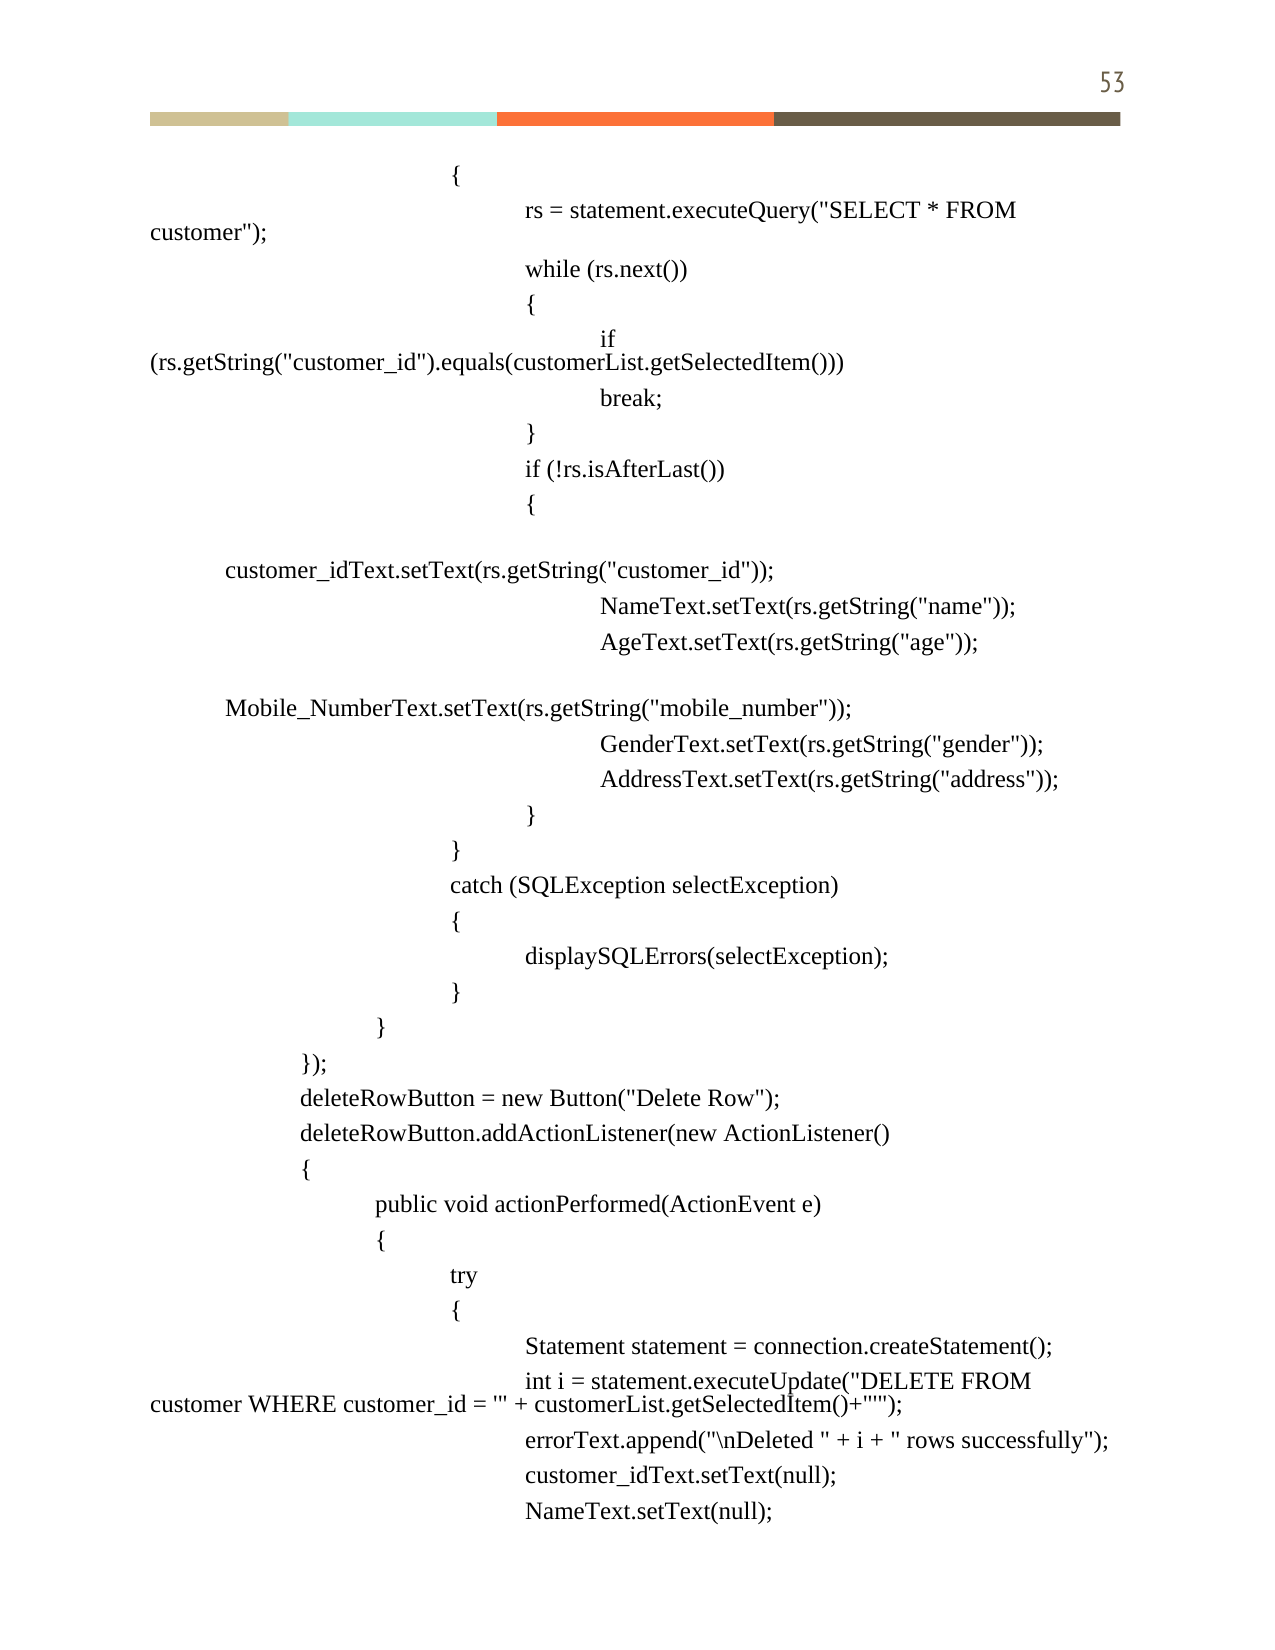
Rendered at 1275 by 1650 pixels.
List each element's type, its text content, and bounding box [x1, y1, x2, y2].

text displaySQLErrors(selectException); [150, 946, 1125, 969]
text } [150, 982, 1125, 1005]
text try [150, 1265, 1125, 1288]
text } [150, 805, 1125, 828]
text { [150, 165, 1125, 188]
text if (!rs.isAfterLast()) [150, 459, 1125, 482]
text AgeText.setText(rs.getString("age")); [150, 632, 1125, 655]
text } [150, 1017, 1125, 1040]
text break; [150, 388, 1125, 411]
text GenderText.setText(rs.getString("gender")); [150, 734, 1125, 757]
text }); [150, 1053, 1125, 1076]
text Mobile_NumberText.setText(rs.getString("mobile_number")); [150, 667, 1125, 721]
text { [150, 1301, 1125, 1323]
picture [150, 112, 1121, 126]
text NameText.setText(rs.getString("name")); [150, 596, 1125, 619]
text { [150, 1230, 1125, 1253]
text customer_idText.setText(rs.getString("customer_id")); [150, 529, 1125, 584]
text { [150, 1159, 1125, 1182]
text public void actionPerformed(ActionEvent e) [150, 1194, 1125, 1217]
text } [150, 423, 1125, 446]
text { [150, 294, 1125, 317]
text customer_idText.setText(null); [150, 1465, 1125, 1488]
text while (rs.next()) [150, 259, 1125, 282]
text if (rs.getString("customer_id").equals(customerList.getSelectedItem())) [150, 329, 1125, 375]
text catch (SQLException selectException) [150, 876, 1125, 898]
text AddressText.setText(rs.getString("address")); [150, 769, 1125, 792]
text NameText.setText(null); [150, 1501, 1125, 1524]
text } [150, 840, 1125, 863]
text rs = statement.executeQuery("SELECT * FROM customer"); [150, 200, 1125, 246]
text deleteRowButton.addActionListener(new ActionListener() [150, 1123, 1125, 1146]
text deleteRowButton = new Button("Delete Row"); [150, 1088, 1125, 1111]
text Statement statement = connection.createStatement(); [150, 1336, 1125, 1359]
text { [150, 494, 1125, 517]
text int i = statement.executeUpdate("DELETE FROM customer WHERE customer_id = '" + customerList.getSelectedItem()+"'"); [150, 1371, 1125, 1417]
text { [150, 911, 1125, 934]
text errorText.append("\nDeleted " + i + " rows successfully"); [150, 1430, 1125, 1453]
